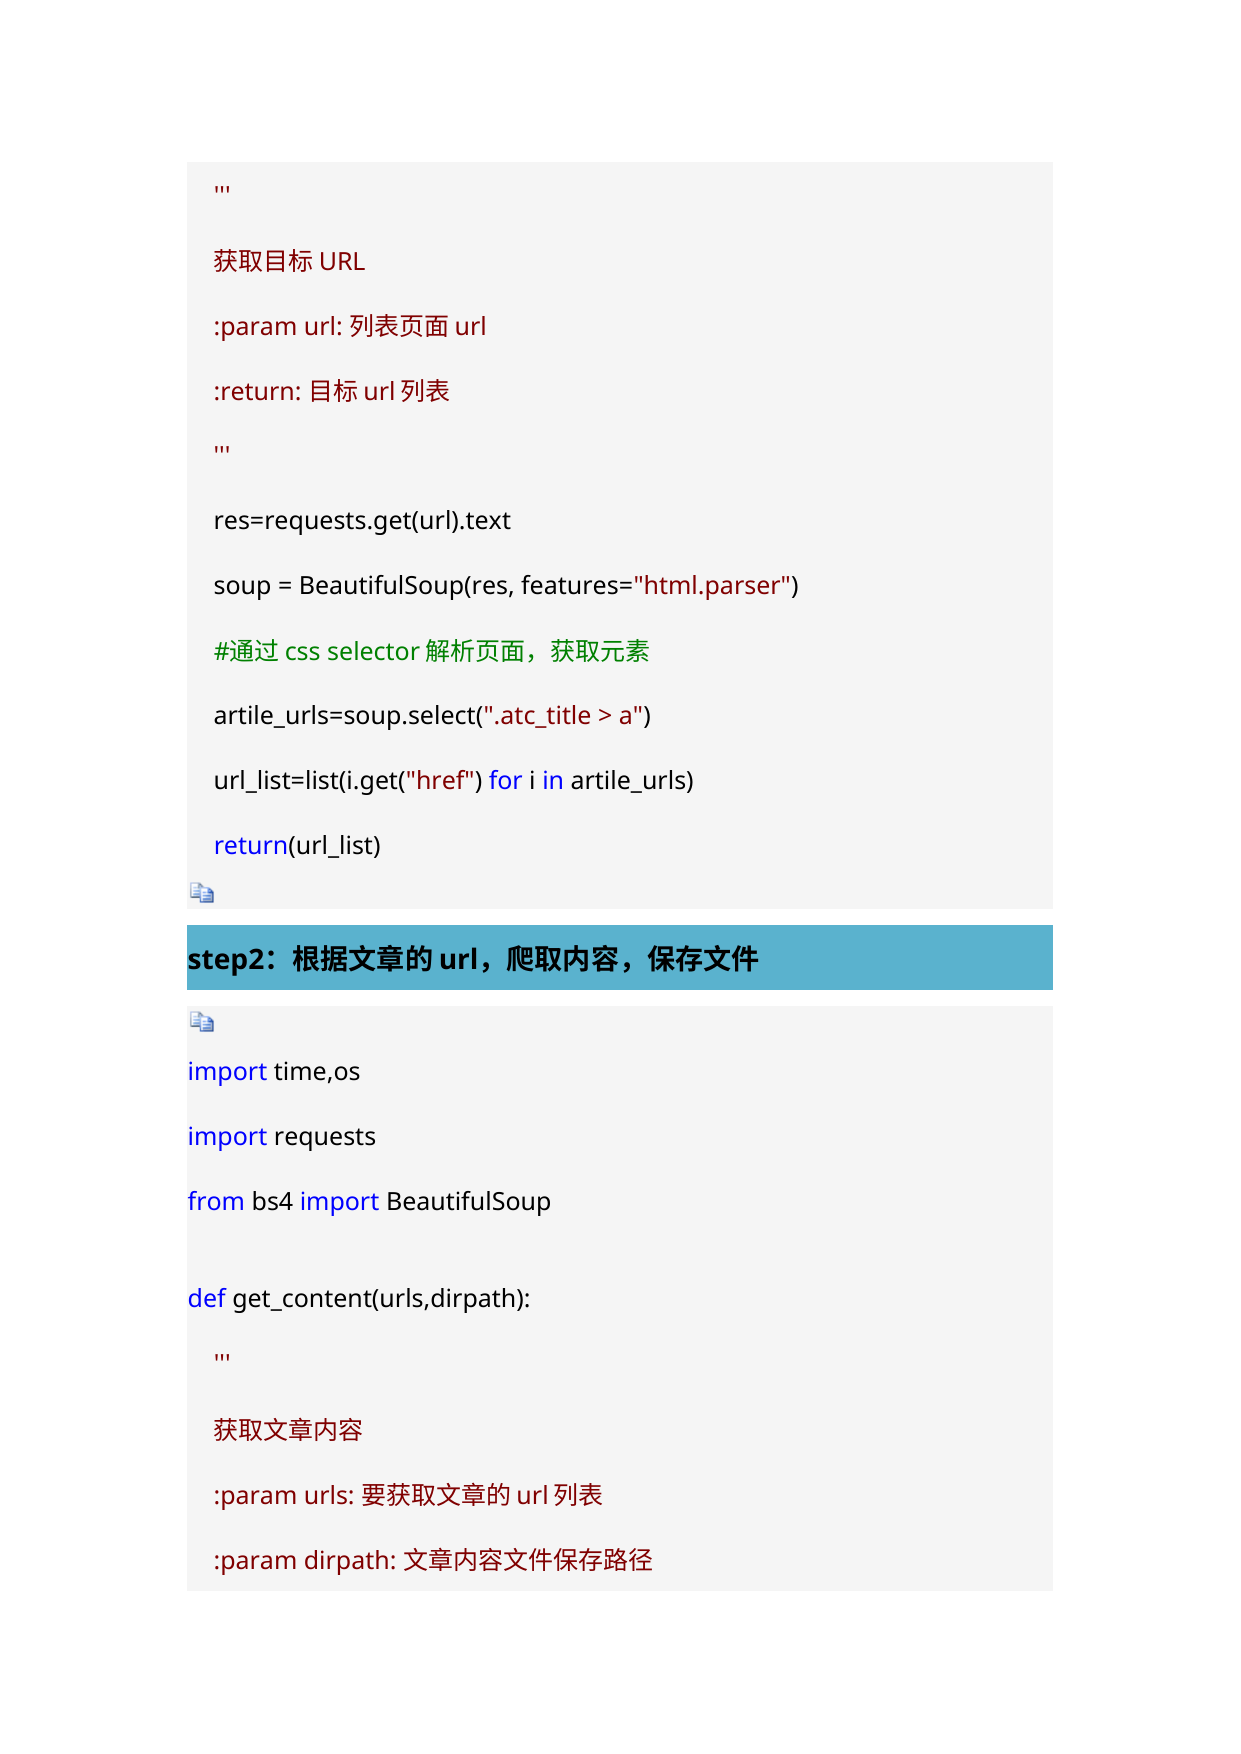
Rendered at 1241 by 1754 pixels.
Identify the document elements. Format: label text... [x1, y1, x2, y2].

text step2：根据文章的url，爬取内容，保存文件 [187, 925, 1053, 990]
text 获取文章内容 [187, 1396, 1053, 1461]
text import requests [187, 1103, 1053, 1168]
text return(url_list) [187, 812, 1053, 877]
picture [187, 877, 219, 908]
text :param url: 列表页面url [187, 292, 1053, 357]
text :return: 目标url列表 [187, 357, 1053, 422]
text ''' [187, 1331, 1053, 1396]
text ''' [187, 422, 1053, 487]
text artile_urls=soup.select(".atc_title > a") [187, 682, 1053, 747]
text #通过css selector解析页面，获取元素 [187, 617, 1053, 682]
text import time,os [187, 1038, 1053, 1103]
text :param dirpath: 文章内容文件保存路径 [187, 1526, 1053, 1591]
picture [187, 1005, 219, 1037]
text ''' [187, 162, 1053, 227]
text soup = BeautifulSoup(res, features="html.parser") [187, 552, 1053, 617]
text def get_content(urls,dirpath): [187, 1266, 1053, 1331]
text res=requests.get(url).text [187, 487, 1053, 552]
text from bs4 import BeautifulSoup [187, 1168, 1053, 1233]
text 获取目标URL [187, 227, 1053, 292]
text url_list=list(i.get("href") for i in artile_urls) [187, 747, 1053, 812]
text :param urls: 要获取文章的url列表 [187, 1461, 1053, 1526]
